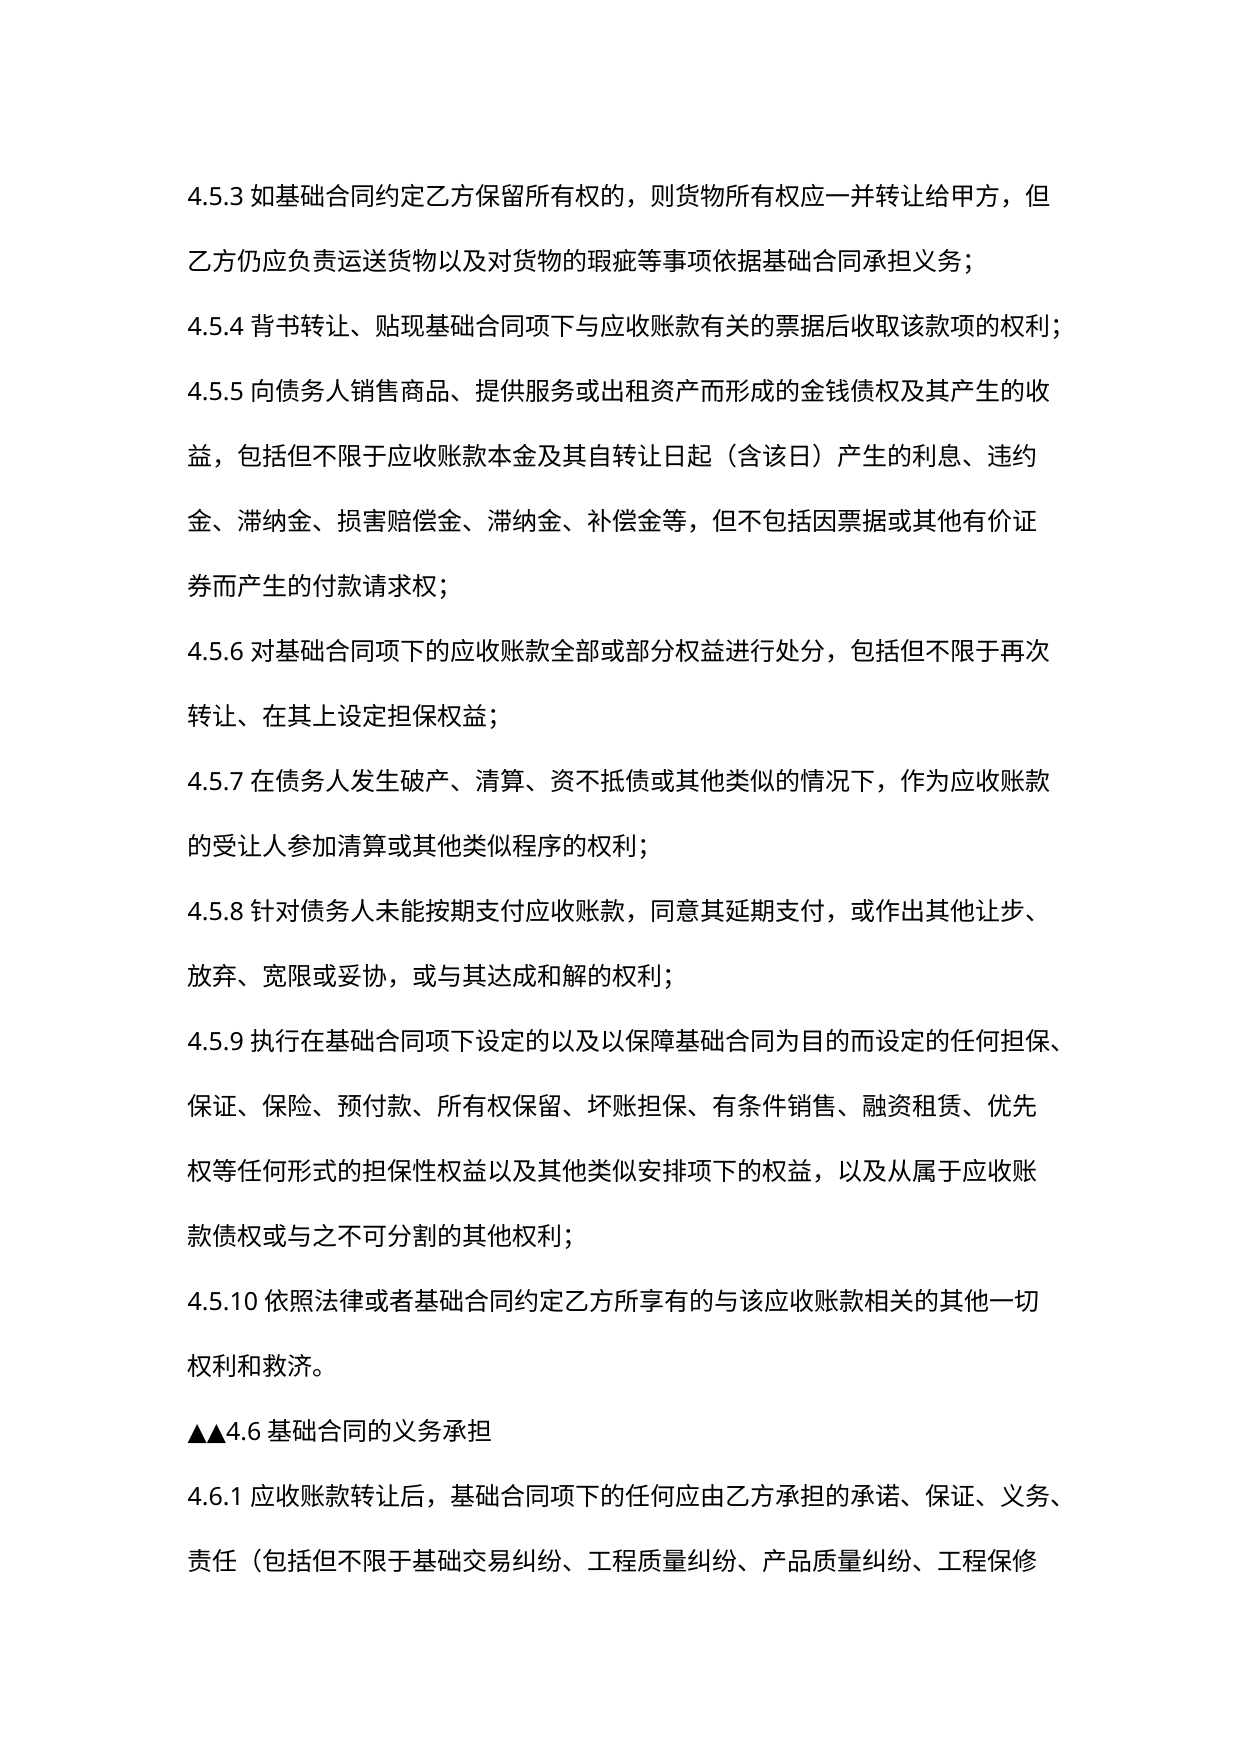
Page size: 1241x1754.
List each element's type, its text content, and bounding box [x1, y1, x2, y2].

text 4.5.5 向债务人销售商品、提供服务或出租资产而形成的金钱债权及其产生的收益，包括但不限于应收账款本金及其自转让日起（含该日）产生的利息、违约金、滞纳金、损害赔偿金、滞纳金、补偿金等，但不包括因票据或其他有价证券而产生的付款请求权； [187, 357, 1053, 617]
text 4.5.8 针对债务人未能按期支付应收账款，同意其延期支付，或作出其他让步、放弃、宽限或妥协，或与其达成和解的权利； [187, 877, 1053, 1007]
text 4.5.7 在债务人发生破产、清算、资不抵债或其他类似的情况下，作为应收账款的受让人参加清算或其他类似程序的权利； [187, 747, 1053, 877]
text 4.5.9 执行在基础合同项下设定的以及以保障基础合同为目的而设定的任何担保、保证、保险、预付款、所有权保留、坏账担保、有条件销售、融资租赁、优先权等任何形式的担保性权益以及其他类似安排项下的权益，以及从属于应收账款债权或与之不可分割的其他权利； [187, 1007, 1053, 1267]
text 4.5.3 如基础合同约定乙方保留所有权的，则货物所有权应一并转让给甲方，但乙方仍应负责运送货物以及对货物的瑕疵等事项依据基础合同承担义务； [187, 162, 1053, 292]
text 4.5.10 依照法律或者基础合同约定乙方所享有的与该应收账款相关的其他一切权利和救济。 [187, 1267, 1053, 1397]
text ▲▲4.6 基础合同的义务承担 [187, 1397, 1053, 1462]
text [187, 1462, 1053, 1592]
text 4.5.4 背书转让、贴现基础合同项下与应收账款有关的票据后收取该款项的权利； [187, 292, 1053, 357]
text 4.5.6 对基础合同项下的应收账款全部或部分权益进行处分，包括但不限于再次转让、在其上设定担保权益； [187, 617, 1053, 747]
